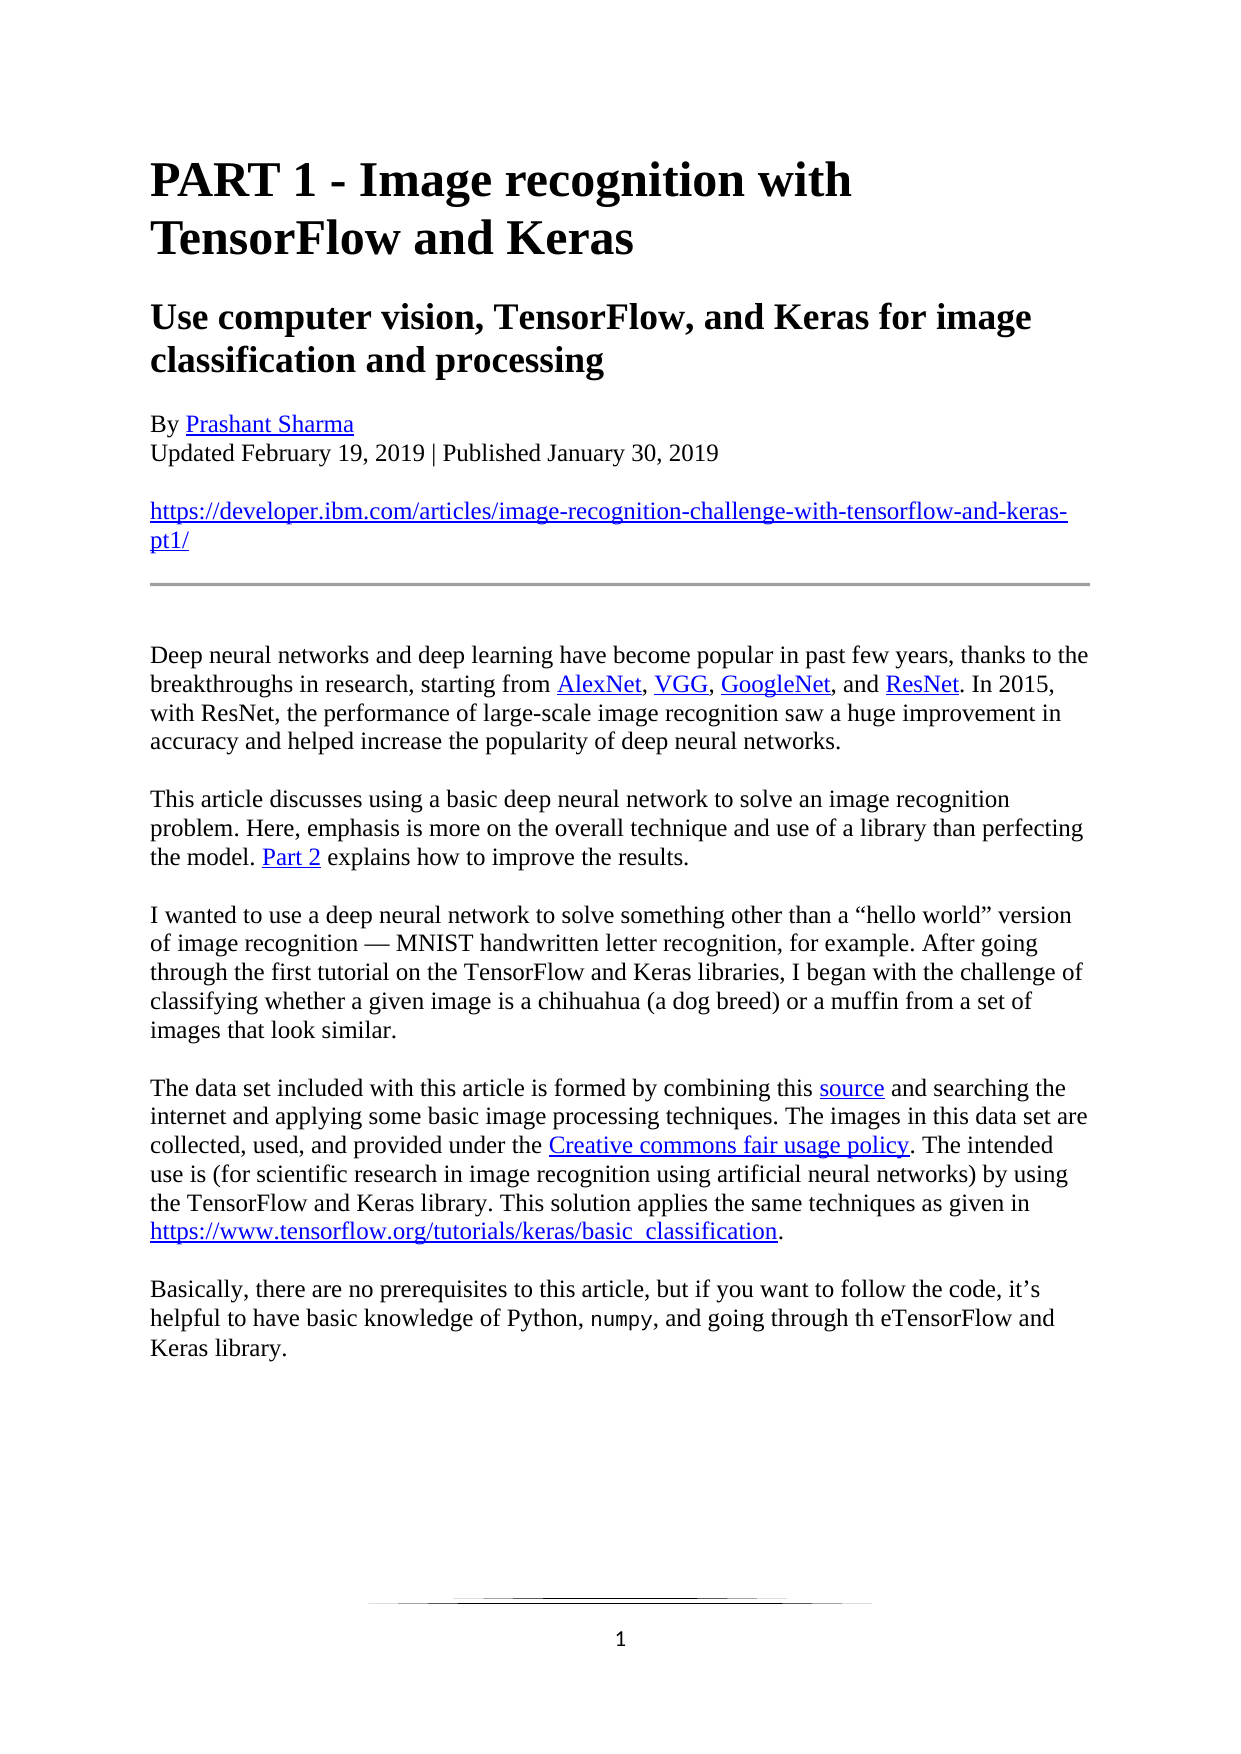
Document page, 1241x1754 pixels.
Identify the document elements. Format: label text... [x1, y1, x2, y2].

text This article discusses using a basic deep neural network to solve an image recognition problem. Here, emphasis is more on the overall technique and use of a library than perfecting the model. Part 2 explains how to improve the results. [150, 784, 1090, 871]
text Use computer vision, TensorFlow, and Keras for image classification and processing [150, 294, 1090, 380]
text PART 1 - Image recognition with TensorFlow and Keras [150, 150, 1090, 265]
text The data set included with this article is formed by combining this source and searching the internet and applying some basic image processing techniques. The images in this data set are collected, used, and provided under the Creative commons fair usage policy. The intended use is (for scientific research in image recognition using artificial neural networks) by using the TensorFlow and Keras library. This solution applies the same techniques as given in https://www.tensorflow.org/tutorials/keras/basic_classification. [150, 1073, 1090, 1245]
text https://developer.ibm.com/articles/image-recognition-challenge-with-tensorflow-and-keras-pt1/ [150, 496, 1090, 554]
text By Prashant Sharma Updated February 19, 2019 | Published January 30, 2019 [150, 409, 1090, 467]
text I wanted to use a deep neural network to solve something other than a “hello world” version of image recognition — MNIST handwritten letter recognition, for example. After going through the first tutorial on the TensorFlow and Keras libraries, I began with the challenge of classifying whether a given image is a chihuahua (a dog breed) or a muffin from a set of images that look similar. [150, 900, 1090, 1043]
text Deep neural networks and deep learning have become popular in past few years, thanks to the breakthroughs in research, starting from AlexNet, VGG, GoogleNet, and ResNet. In 2015, with ResNet, the performance of large-scale image recognition saw a huge improvement in accuracy and helped increase the popularity of deep neural networks. [150, 640, 1090, 755]
text Basically, there are no prerequisites to this article, but if you want to follow the code, it’s helpful to have basic knowledge of Python, numpy, and going through th eTensorFlow and Keras library. [150, 1274, 1090, 1361]
